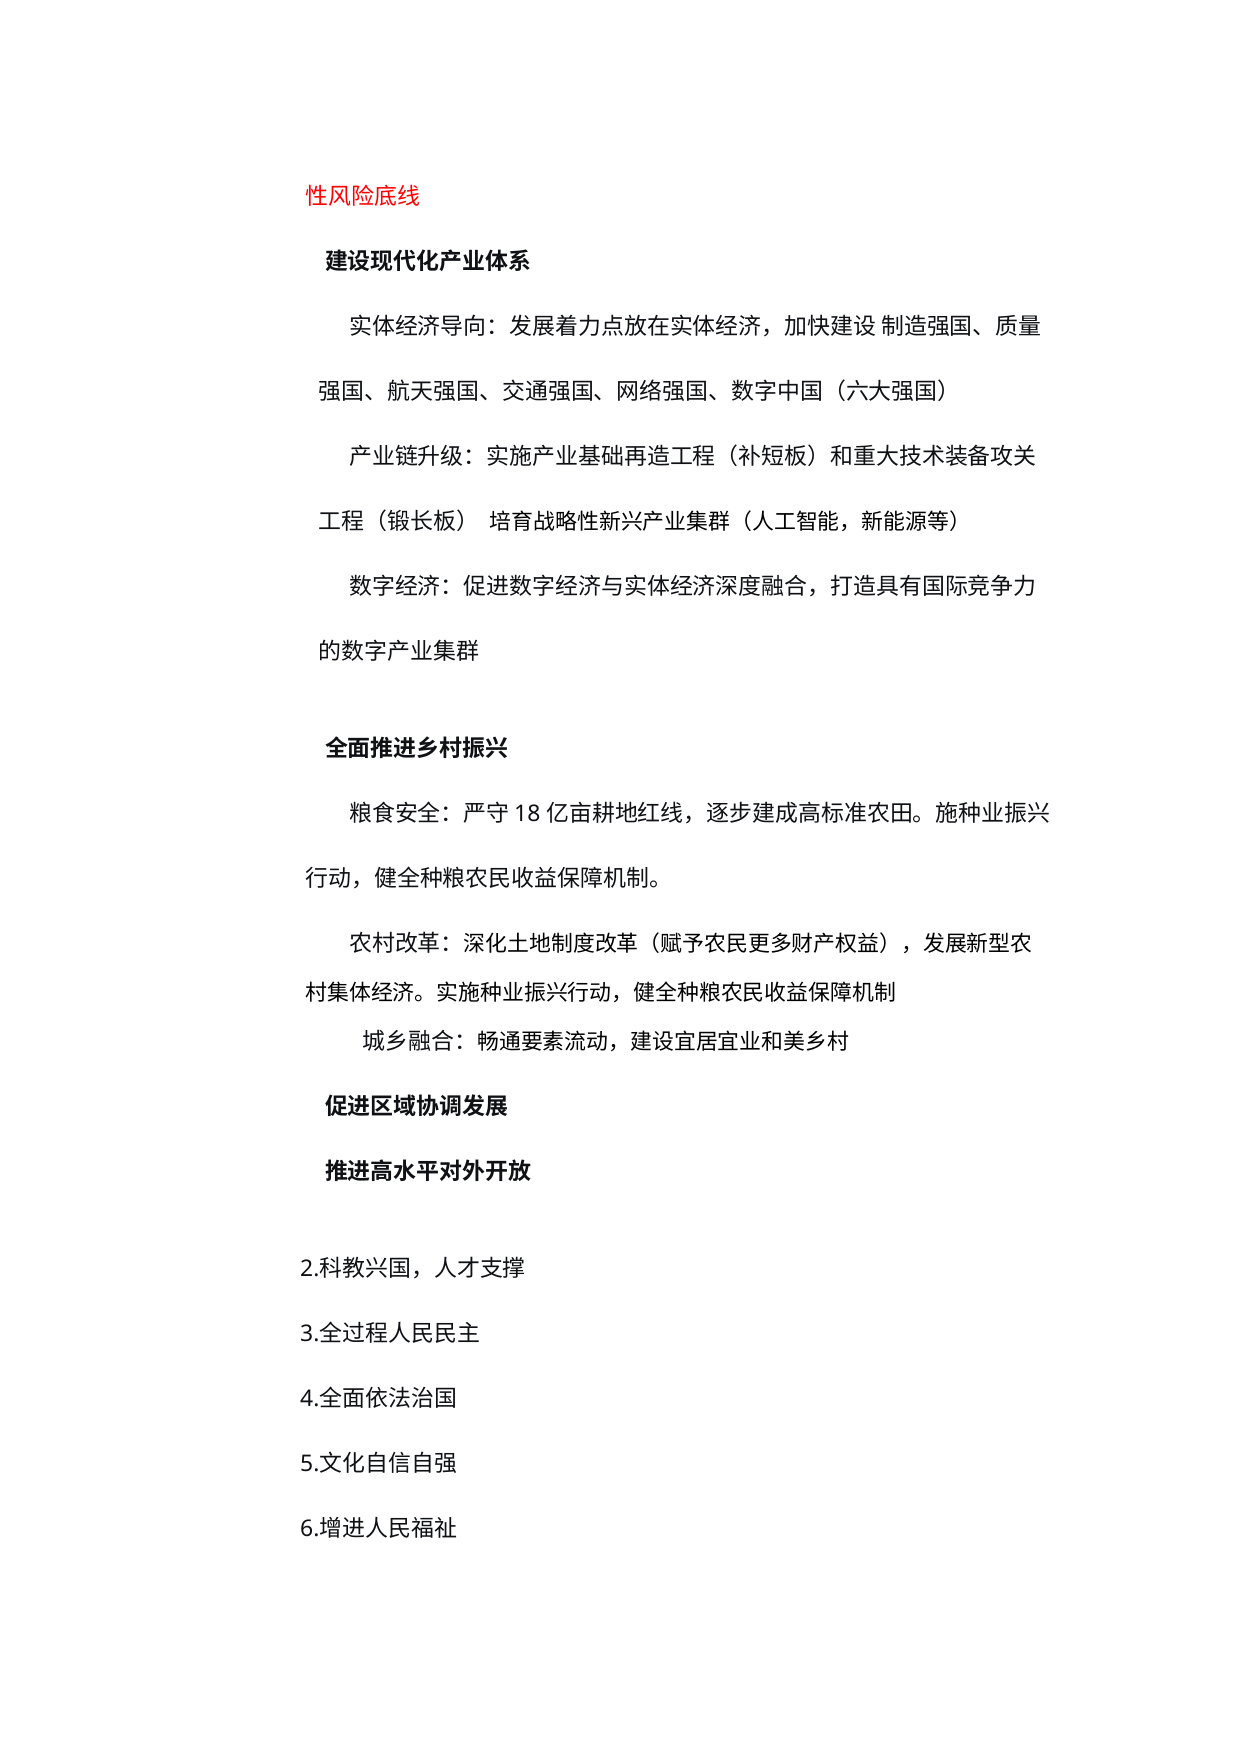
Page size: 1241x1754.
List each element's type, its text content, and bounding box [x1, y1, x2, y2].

text 推进高水平对外开放 [245, 1137, 1053, 1202]
text 建设现代化产业体系 [245, 227, 1053, 292]
text 农村改革：深化土地制度改革（赋予农民更多财产权益），发展新型农村集体经济。实施种业振兴行动，健全种粮农民收益保障机制 [305, 909, 1053, 1007]
text 6.增进人民福祉 [231, 1494, 1053, 1559]
text 粮食安全：严守18 亿亩耕地红线，逐步建成高标准农田。施种业振兴行动，健全种粮农民收益保障机制。 [305, 779, 1053, 909]
text 全面推进乡村振兴 [245, 714, 1053, 779]
text 3.全过程人民民主 [231, 1299, 1053, 1364]
text 4.全面依法治国 [231, 1364, 1053, 1429]
text 城乡融合：畅通要素流动，建设宜居宜业和美乡村 [245, 1007, 1053, 1072]
text 数字经济：促进数字经济与实体经济深度融合，打造具有国际竞争力的数字产业集群 [319, 552, 1053, 682]
text 资本市场改革：提高直接融资比重，加强金融监管，守住不发生系统性风险底线 [305, 162, 1053, 227]
text 促进区域协调发展 [245, 1072, 1053, 1137]
text 2.科教兴国，人才支撑 [231, 1234, 1053, 1299]
text 5.文化自信自强 [231, 1429, 1053, 1494]
text 实体经济导向：发展着力点放在实体经济，加快建设 制造强国、质量强国、航天强国、交通强国、网络强国、数字中国（六大强国） [319, 292, 1053, 422]
text 产业链升级：实施产业基础再造工程（补短板）和重大技术装备攻关工程（锻长板） 培育战略性新兴产业集群（人工智能，新能源等） [319, 422, 1053, 552]
